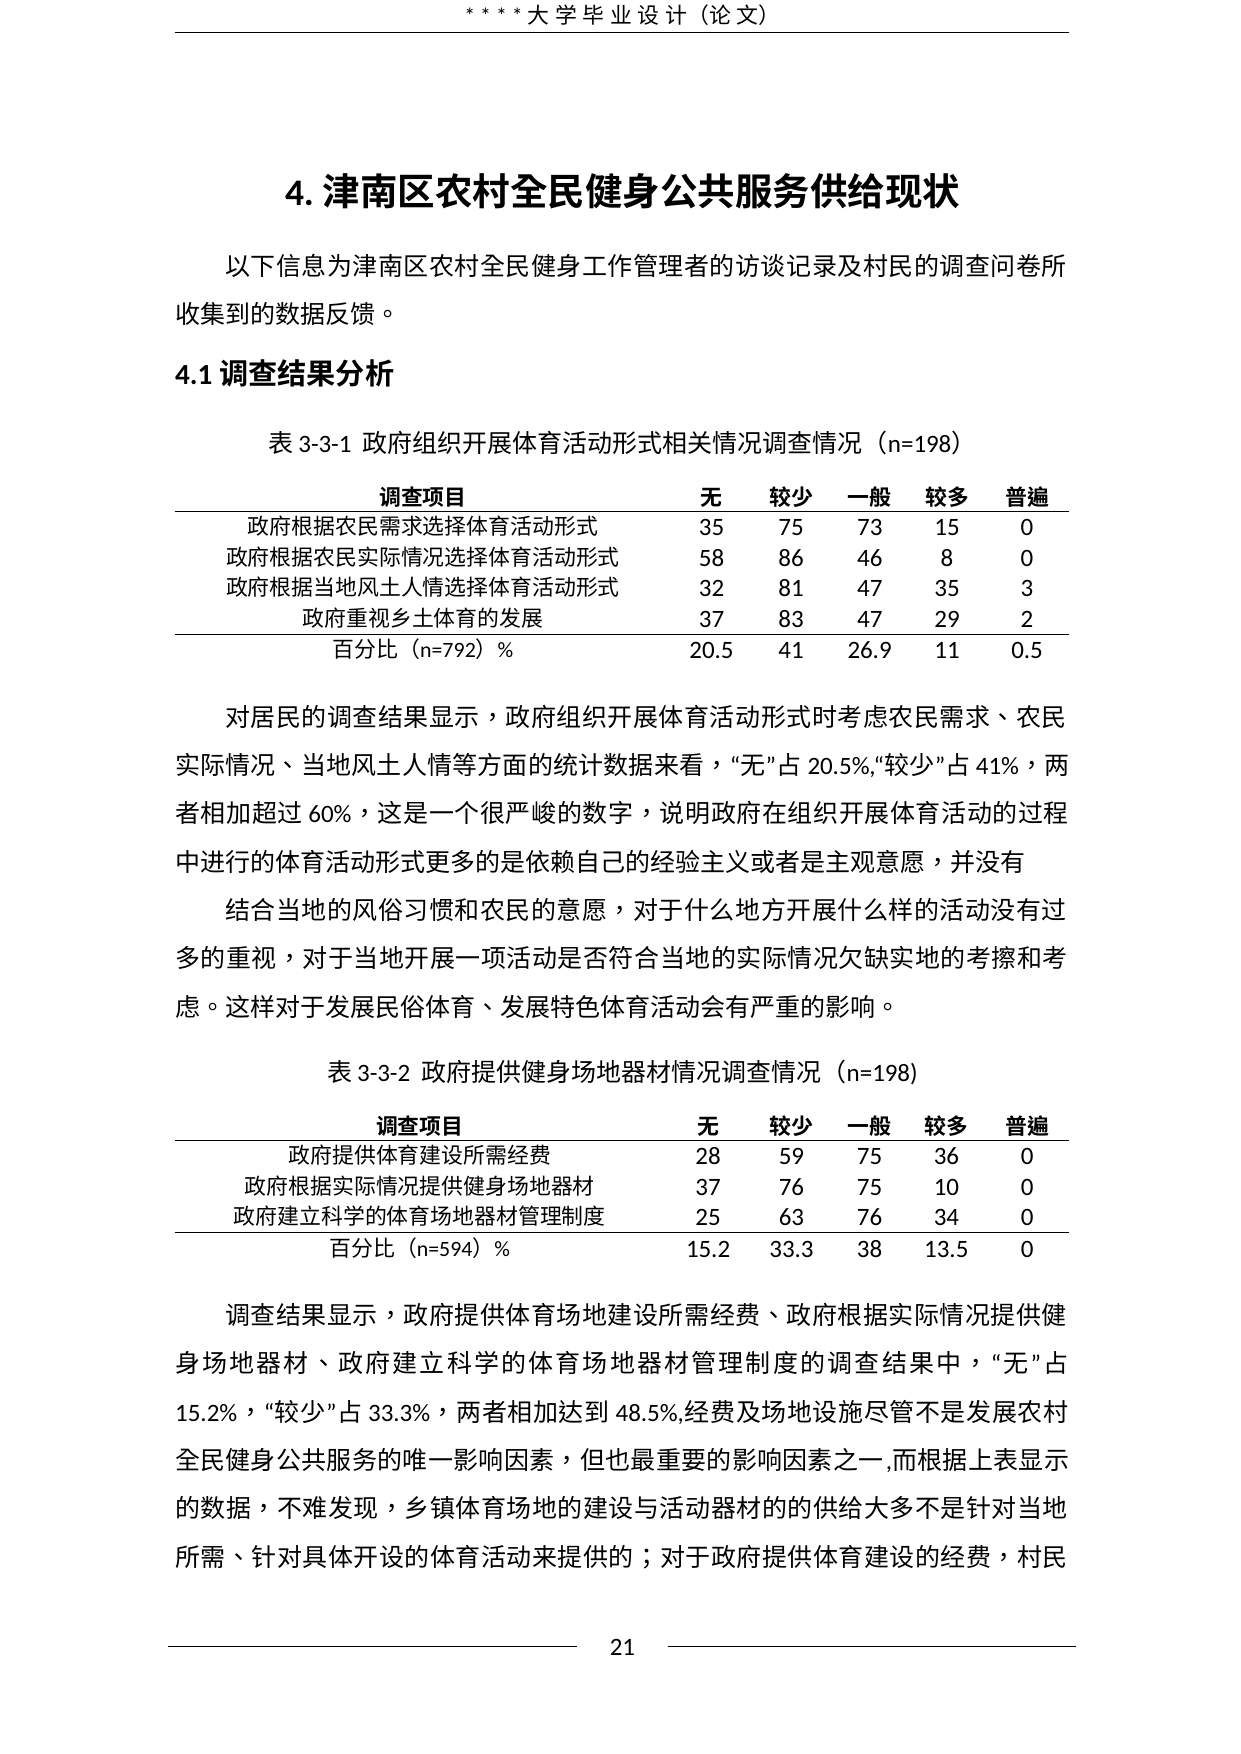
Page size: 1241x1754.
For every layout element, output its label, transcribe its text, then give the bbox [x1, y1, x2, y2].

table_cell 81 [752, 573, 829, 603]
table_cell 63 [752, 1202, 831, 1232]
table_header 普遍 [984, 1113, 1069, 1139]
table_cell 32 [670, 573, 752, 603]
table_cell 75 [831, 1171, 908, 1202]
table_header 一般 [831, 1113, 908, 1139]
table_cell 20.5 [670, 635, 752, 665]
table_cell 35 [670, 512, 752, 542]
table_header 一般 [829, 484, 909, 511]
table_cell 25 [664, 1202, 752, 1232]
table_cell 36 [908, 1141, 984, 1171]
table_cell 35 [909, 573, 984, 603]
subtitle 4. 津南区农村全民健身公共服务供给现状 [175, 164, 1069, 217]
table_header 较少 [752, 484, 829, 511]
table_cell 13.5 [908, 1233, 984, 1264]
table_cell 47 [829, 573, 909, 603]
table_header 较少 [752, 1113, 831, 1139]
table_cell 11 [909, 635, 984, 665]
table_cell 3 [984, 573, 1069, 603]
table_cell 0 [984, 512, 1069, 542]
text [175, 1282, 1069, 1572]
text 以下信息为津南区农村全民健身工作管理者的访谈记录及村民的调查问卷所收集到的数据反馈。 [175, 233, 1069, 329]
table_cell 59 [752, 1141, 831, 1171]
table_cell 75 [752, 512, 829, 542]
table_cell 10 [908, 1171, 984, 1202]
table_cell 73 [829, 512, 909, 542]
table_cell 26.9 [829, 635, 909, 665]
table_cell 86 [752, 542, 829, 573]
table_cell 百分比（n=594）% [175, 1233, 664, 1264]
table_cell 政府提供体育建设所需经费 [175, 1141, 664, 1171]
table_cell 0 [984, 1141, 1069, 1171]
text 结合当地的风俗习惯和农民的意愿，对于什么地方开展什么样的活动没有过多的重视，对于当地开展一项活动是否符合当地的实际情况欠缺实地的考擦和考虑。这样对于发展民俗体育、发展特色体育活动会有严重的影响。 [175, 877, 1069, 1022]
table_cell 76 [831, 1202, 908, 1232]
table_cell 15.2 [664, 1233, 752, 1264]
table_cell 0 [984, 1233, 1069, 1264]
table_cell 29 [909, 603, 984, 634]
table_cell 2 [984, 603, 1069, 634]
table_header 普遍 [984, 484, 1069, 511]
table_cell 政府根据当地风土人情选择体育活动形式 [175, 573, 670, 603]
table_cell 75 [831, 1141, 908, 1171]
table_header 无 [664, 1113, 752, 1139]
table_cell 38 [831, 1233, 908, 1264]
table_cell 83 [752, 603, 829, 634]
table_cell 政府重视乡土体育的发展 [175, 603, 670, 634]
table_cell 15 [909, 512, 984, 542]
table_cell 政府根据实际情况提供健身场地器材 [175, 1171, 664, 1202]
table_cell 76 [752, 1171, 831, 1202]
table_cell 0 [984, 1202, 1069, 1232]
table_cell 0.5 [984, 635, 1069, 665]
table_cell 政府根据农民实际情况选择体育活动形式 [175, 542, 670, 573]
table_header 较多 [908, 1113, 984, 1139]
table_cell 政府建立科学的体育场地器材管理制度 [175, 1202, 664, 1232]
table_cell 41 [752, 635, 829, 665]
subtitle 4.1 调查结果分析 [175, 354, 1069, 393]
table_header 无 [670, 484, 752, 511]
table_cell 58 [670, 542, 752, 573]
table_cell 37 [670, 603, 752, 634]
table_cell 37 [664, 1171, 752, 1202]
table_header 调查项目 [175, 1113, 664, 1139]
text 表3-3-1 政府组织开展体育活动形式相关情况调查情况（n=198） [175, 426, 1069, 459]
table_cell 47 [829, 603, 909, 634]
table_cell 政府根据农民需求选择体育活动形式 [175, 512, 670, 542]
table_header 较多 [909, 484, 984, 511]
text 表3-3-2 政府提供健身场地器材情况调查情况（n=198) [175, 1055, 1069, 1088]
table_header 调查项目 [175, 484, 670, 511]
table_cell 34 [908, 1202, 984, 1232]
table_cell 46 [829, 542, 909, 573]
text 对居民的调查结果显示，政府组织开展体育活动形式时考虑农民需求、农民实际情况、当地风土人情等方面的统计数据来看，“无”占20.5%,“较少”占41%，两者相加超过60%，这是一个很严峻的数字，说明政府在组织开展体育活动的过程中进行的体育活动形式更多的是依赖自己的经验主义或者是主观意愿，并没有 [175, 684, 1069, 877]
table_cell 33.3 [752, 1233, 831, 1264]
table_cell 0 [984, 542, 1069, 573]
table_cell 8 [909, 542, 984, 573]
table_cell 28 [664, 1141, 752, 1171]
table_cell 百分比（n=792）% [175, 635, 670, 665]
table_cell 0 [984, 1171, 1069, 1202]
